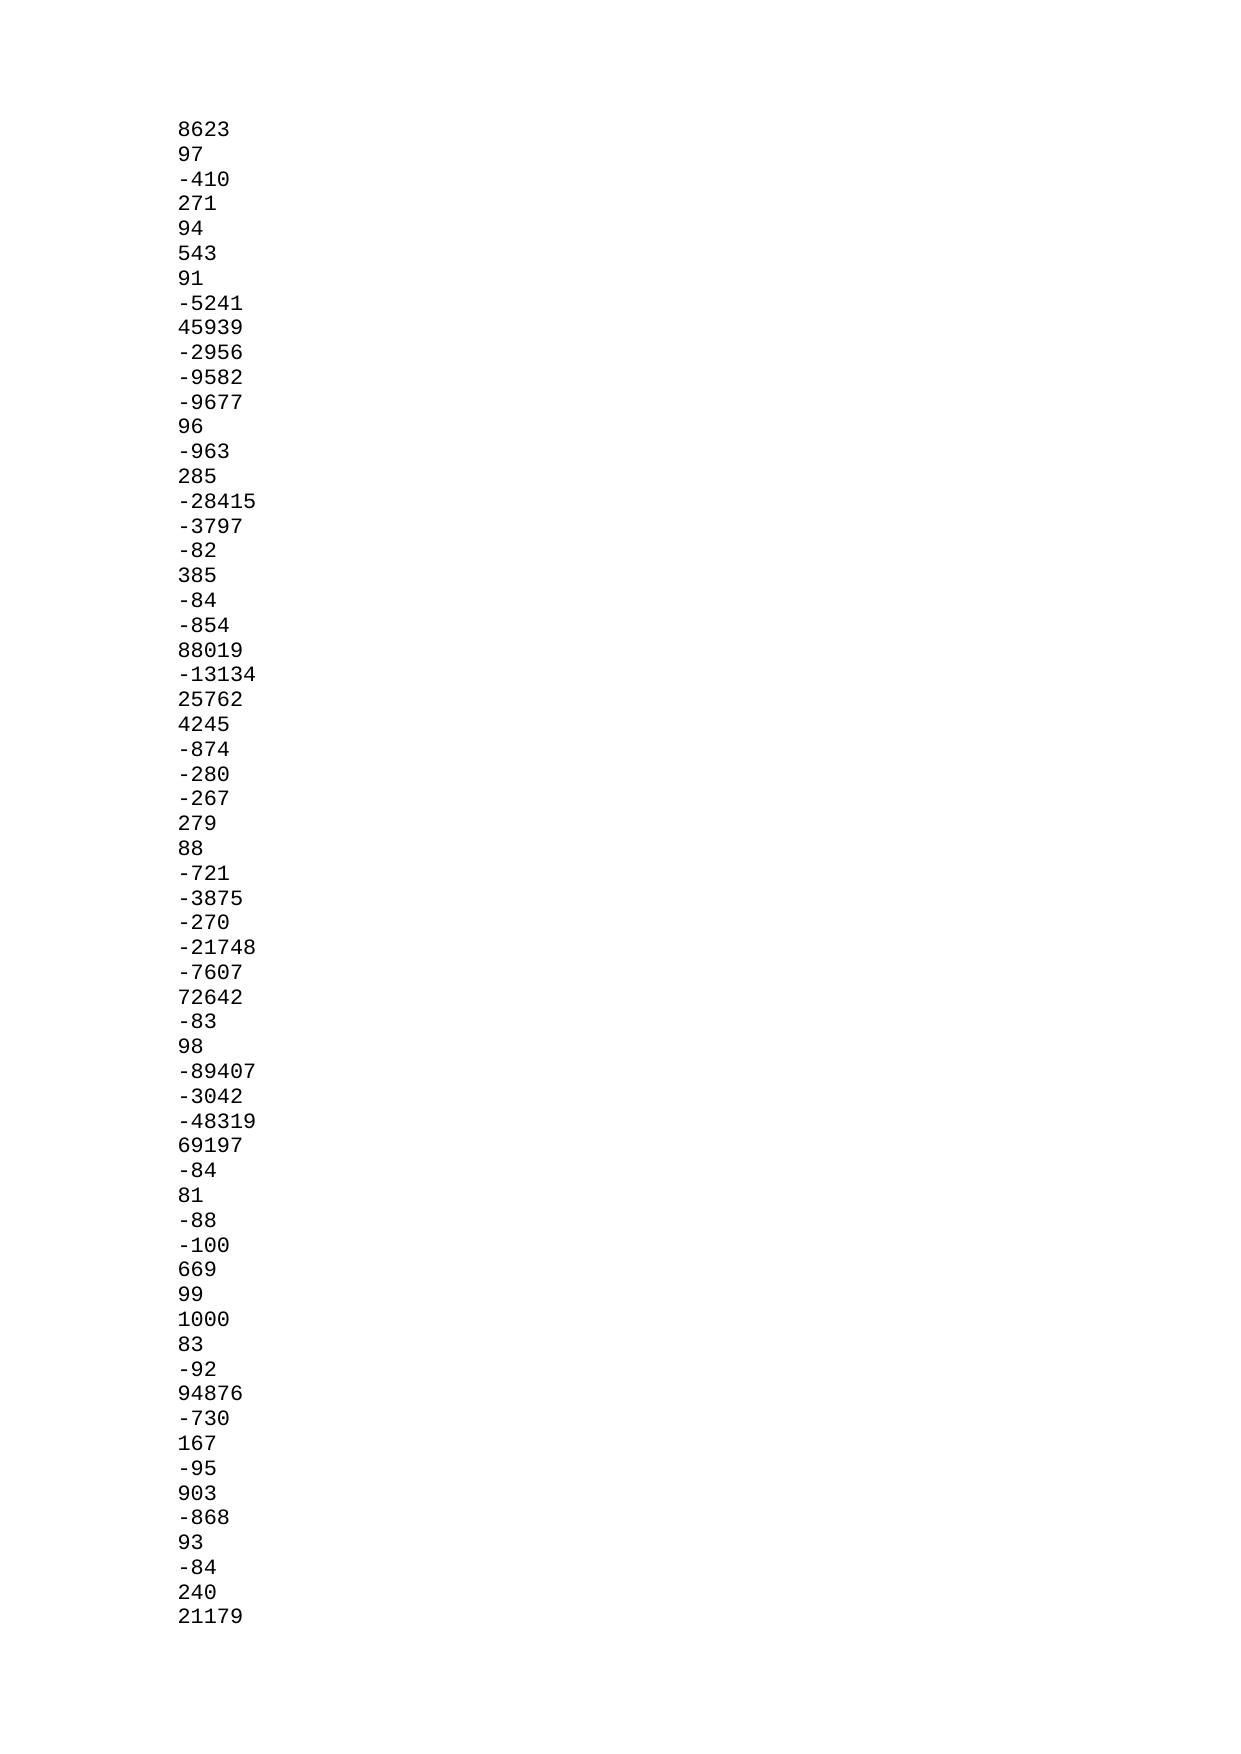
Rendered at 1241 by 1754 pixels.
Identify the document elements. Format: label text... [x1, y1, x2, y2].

text -92 [177, 1358, 1152, 1382]
text 94 [177, 217, 1152, 242]
text -89407 [177, 1060, 1152, 1085]
text -267 [177, 787, 1152, 812]
text 88019 [177, 639, 1152, 663]
text -84 [177, 1556, 1152, 1581]
text -963 [177, 440, 1152, 465]
text 4245 [177, 713, 1152, 738]
text 45939 [177, 316, 1152, 341]
text -9677 [177, 391, 1152, 416]
text -82 [177, 539, 1152, 564]
text -854 [177, 614, 1152, 639]
text 97 [177, 143, 1152, 168]
text 72642 [177, 986, 1152, 1011]
text 94876 [177, 1382, 1152, 1407]
text -868 [177, 1506, 1152, 1531]
text 99 [177, 1283, 1152, 1308]
text 279 [177, 812, 1152, 837]
text 1000 [177, 1308, 1152, 1333]
text -9582 [177, 366, 1152, 391]
text 25762 [177, 688, 1152, 713]
text -874 [177, 738, 1152, 763]
text -48319 [177, 1110, 1152, 1134]
text -88 [177, 1209, 1152, 1234]
text 98 [177, 1035, 1152, 1060]
text -28415 [177, 490, 1152, 515]
text 8623 [177, 118, 1152, 143]
text -270 [177, 911, 1152, 936]
text -95 [177, 1457, 1152, 1482]
text 285 [177, 465, 1152, 490]
text 240 [177, 1581, 1152, 1606]
text 167 [177, 1432, 1152, 1457]
text -83 [177, 1011, 1152, 1035]
text -280 [177, 763, 1152, 787]
text 88 [177, 837, 1152, 862]
text 271 [177, 192, 1152, 217]
text 903 [177, 1482, 1152, 1506]
text -7607 [177, 961, 1152, 986]
text 91 [177, 267, 1152, 292]
text -100 [177, 1234, 1152, 1258]
text 96 [177, 416, 1152, 440]
text -21748 [177, 936, 1152, 961]
text -13134 [177, 663, 1152, 688]
text 81 [177, 1184, 1152, 1209]
text 669 [177, 1258, 1152, 1283]
text -84 [177, 589, 1152, 614]
text -721 [177, 862, 1152, 887]
text -410 [177, 168, 1152, 192]
text -3797 [177, 515, 1152, 539]
text -3042 [177, 1085, 1152, 1110]
text 69197 [177, 1134, 1152, 1159]
text 543 [177, 242, 1152, 267]
text 83 [177, 1333, 1152, 1358]
text -5241 [177, 292, 1152, 316]
text -2956 [177, 341, 1152, 366]
text 385 [177, 564, 1152, 589]
text 21179 [177, 1606, 1152, 1630]
text 93 [177, 1531, 1152, 1556]
text -3875 [177, 887, 1152, 911]
text -84 [177, 1159, 1152, 1184]
text -730 [177, 1407, 1152, 1432]
